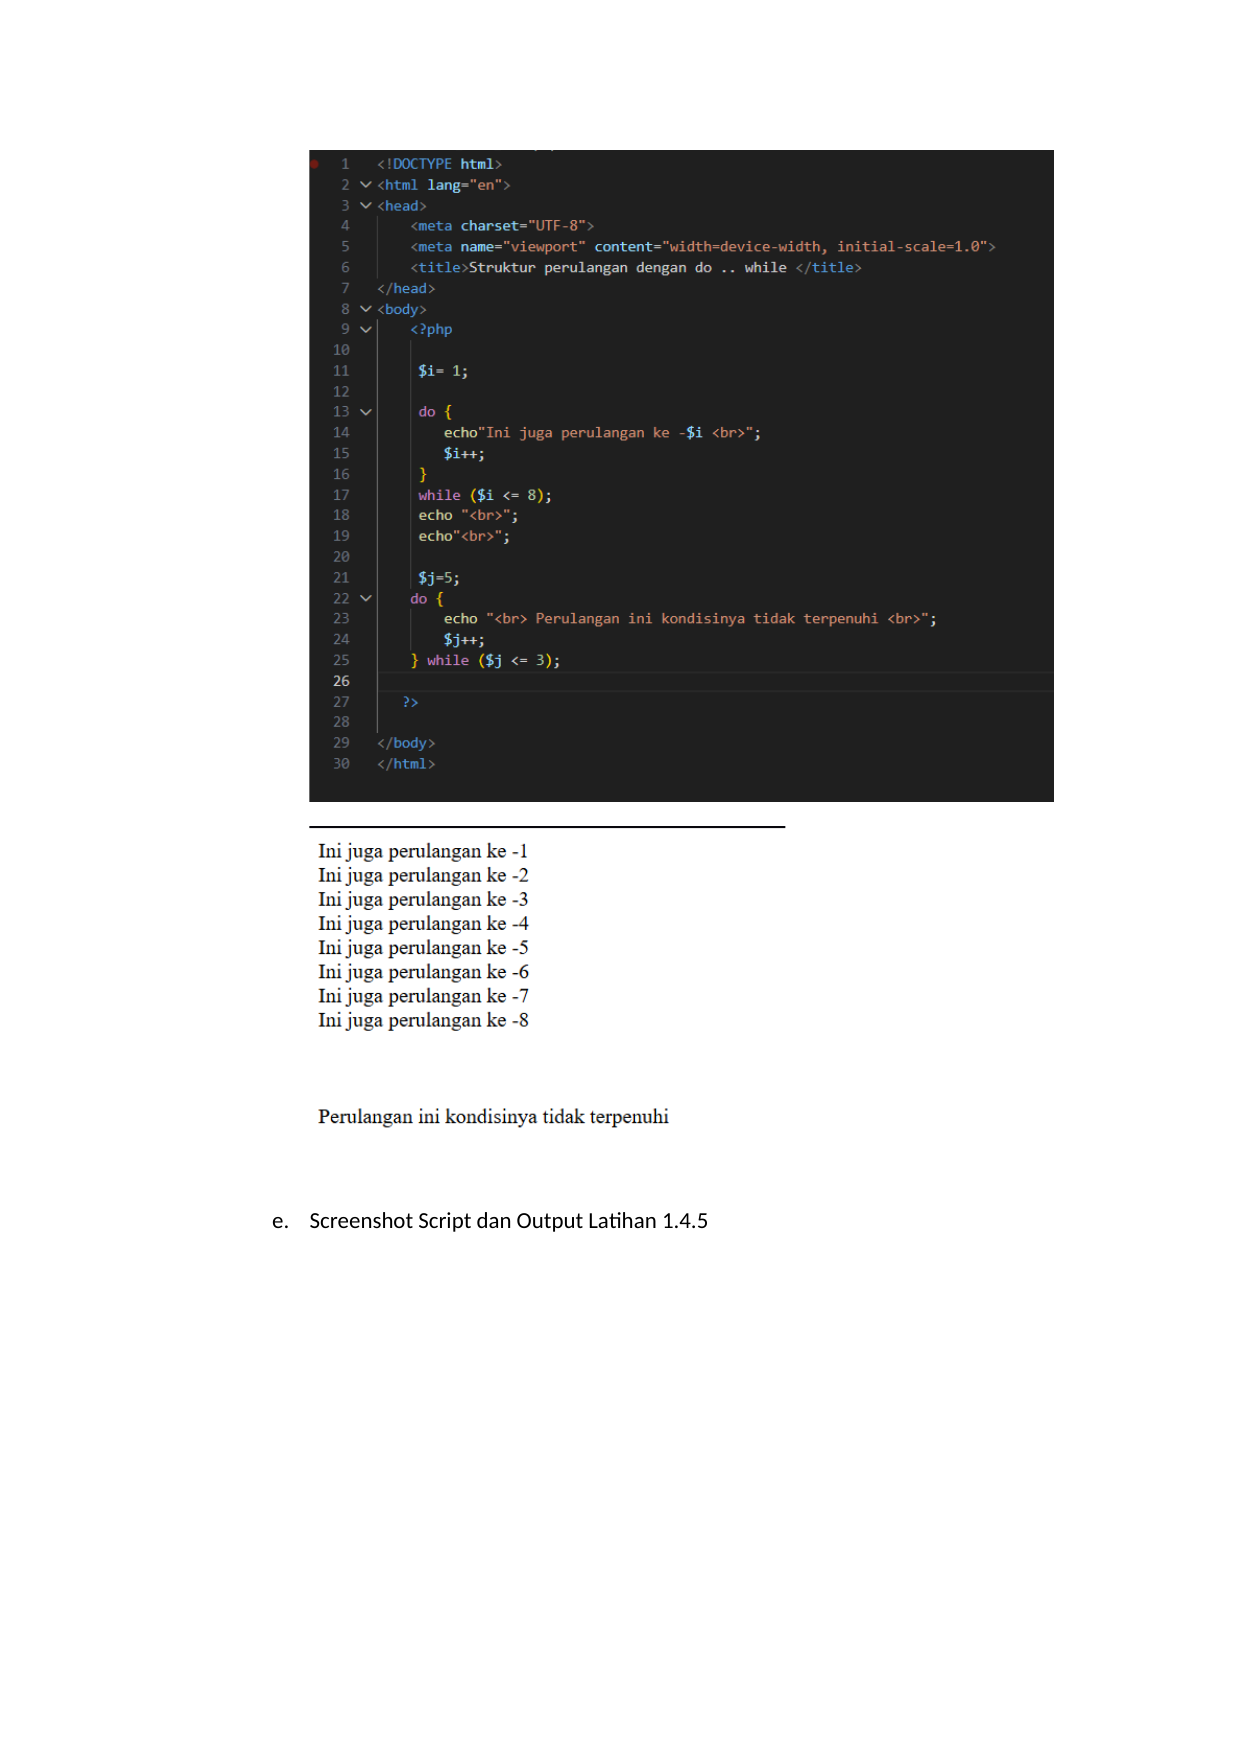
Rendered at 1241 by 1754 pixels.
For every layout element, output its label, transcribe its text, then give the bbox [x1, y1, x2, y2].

picture [309, 826, 786, 1182]
picture [309, 150, 1054, 802]
list Screenshot Script dan Output Latihan 1.4.5 [272, 1206, 1090, 1234]
